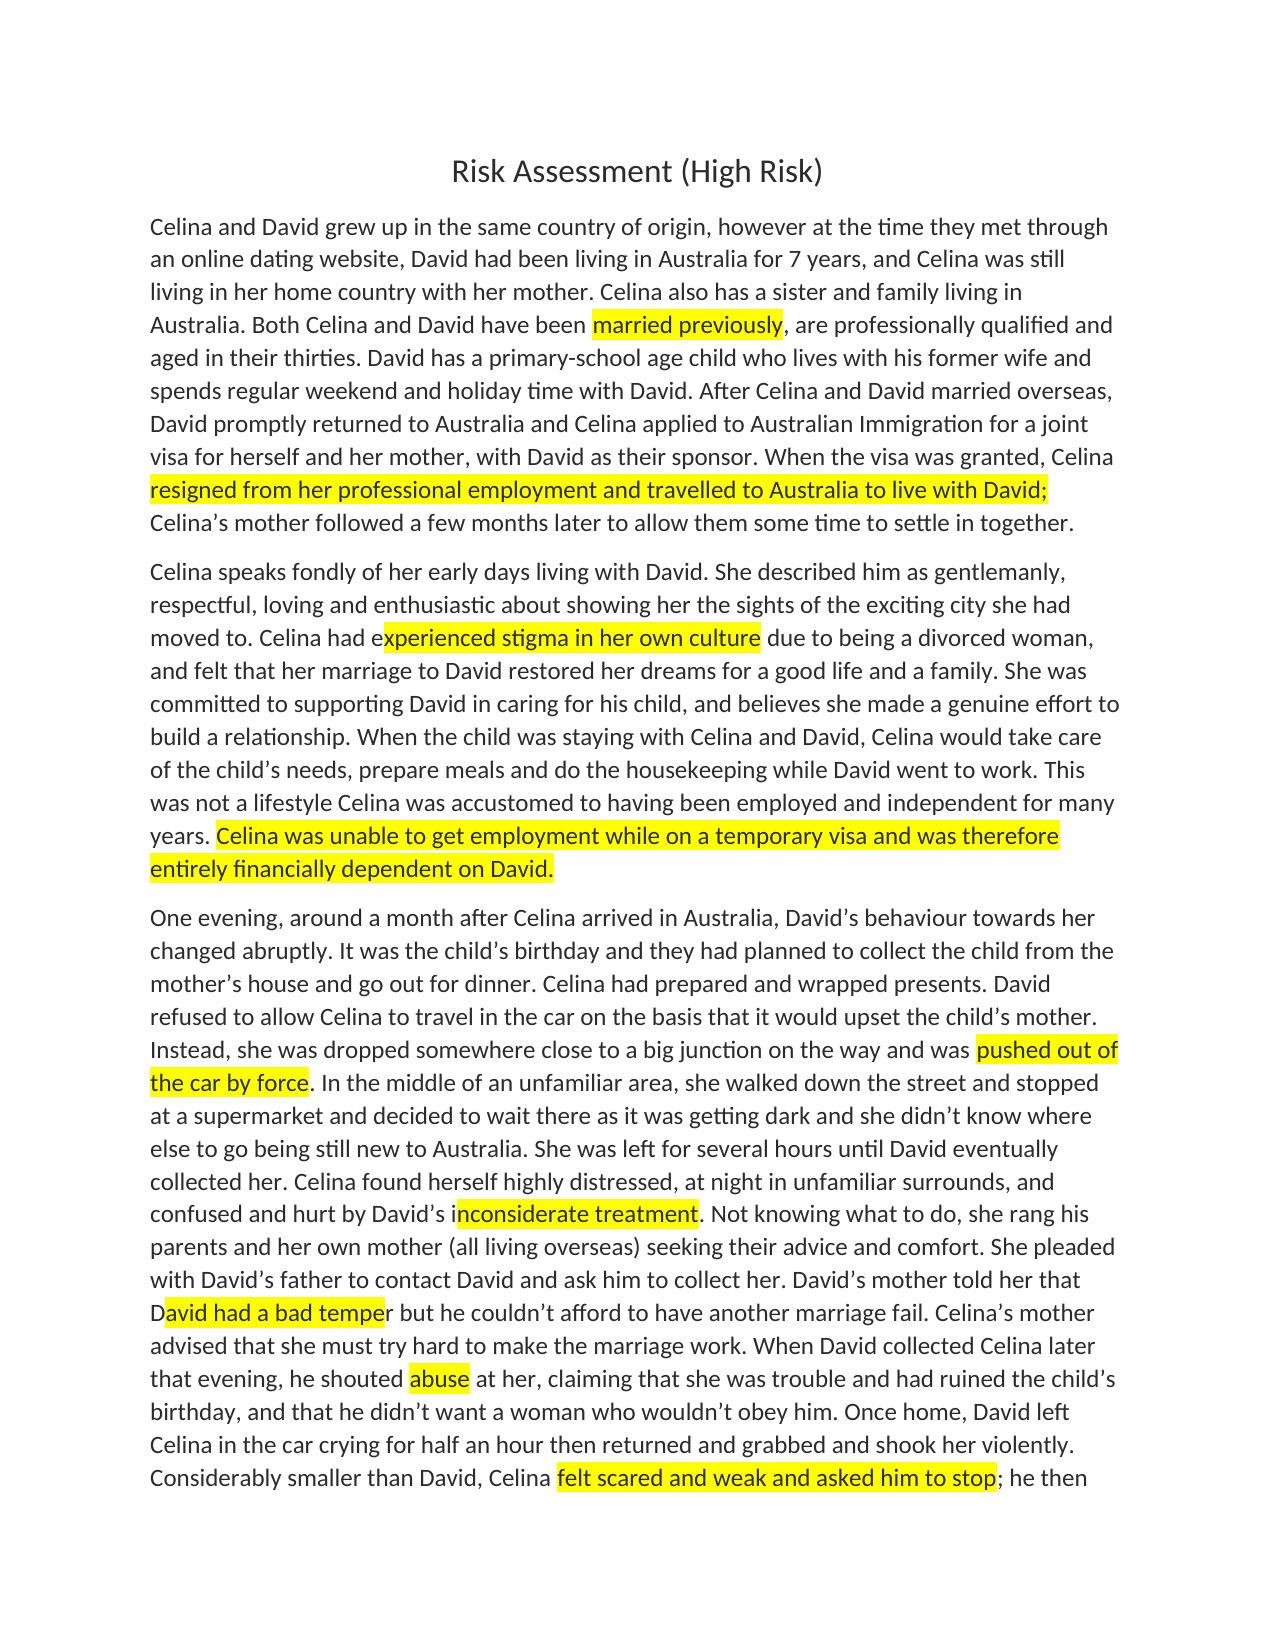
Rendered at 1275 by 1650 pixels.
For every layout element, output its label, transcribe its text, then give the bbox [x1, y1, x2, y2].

text Celina speaks fondly of her early days living with David. She described him as gentlemanly, respectful, loving and enthusiastic about showing her the sights of the exciting city she had moved to. Celina had experienced stigma in her own culture due to being a divorced woman, and felt that her marriage to David restored her dreams for a good life and a family. She was committed to supporting David in caring for his child, and believes she made a genuine effort to build a relationship. When the child was staying with Celina and David, Celina would take care of the child’s needs, prepare meals and do the housekeeping while David went to work. This was not a lifestyle Celina was accustomed to having been employed and independent for many years. Celina was unable to get employment while on a temporary visa and was therefore entirely financially dependent on David. [150, 556, 1125, 883]
text Celina and David grew up in the same country of origin, however at the time they met through an online dating website, David had been living in Australia for 7 years, and Celina was still living in her home country with her mother. Celina also has a sister and family living in Australia. Both Celina and David have been married previously, are professionally qualified and aged in their thirties. David has a primary-school age child who lives with his former wife and spends regular weekend and holiday time with David. After Celina and David married overseas, David promptly returned to Australia and Celina applied to Australian Immigration for a joint visa for herself and her mother, with David as their sponsor. When the visa was granted, Celina resigned from her professional employment and travelled to Australia to live with David; Celina’s mother followed a few months later to allow them some time to settle in together. [150, 211, 1125, 537]
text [150, 902, 1125, 1492]
text Risk Assessment (High Risk) [150, 150, 1125, 191]
